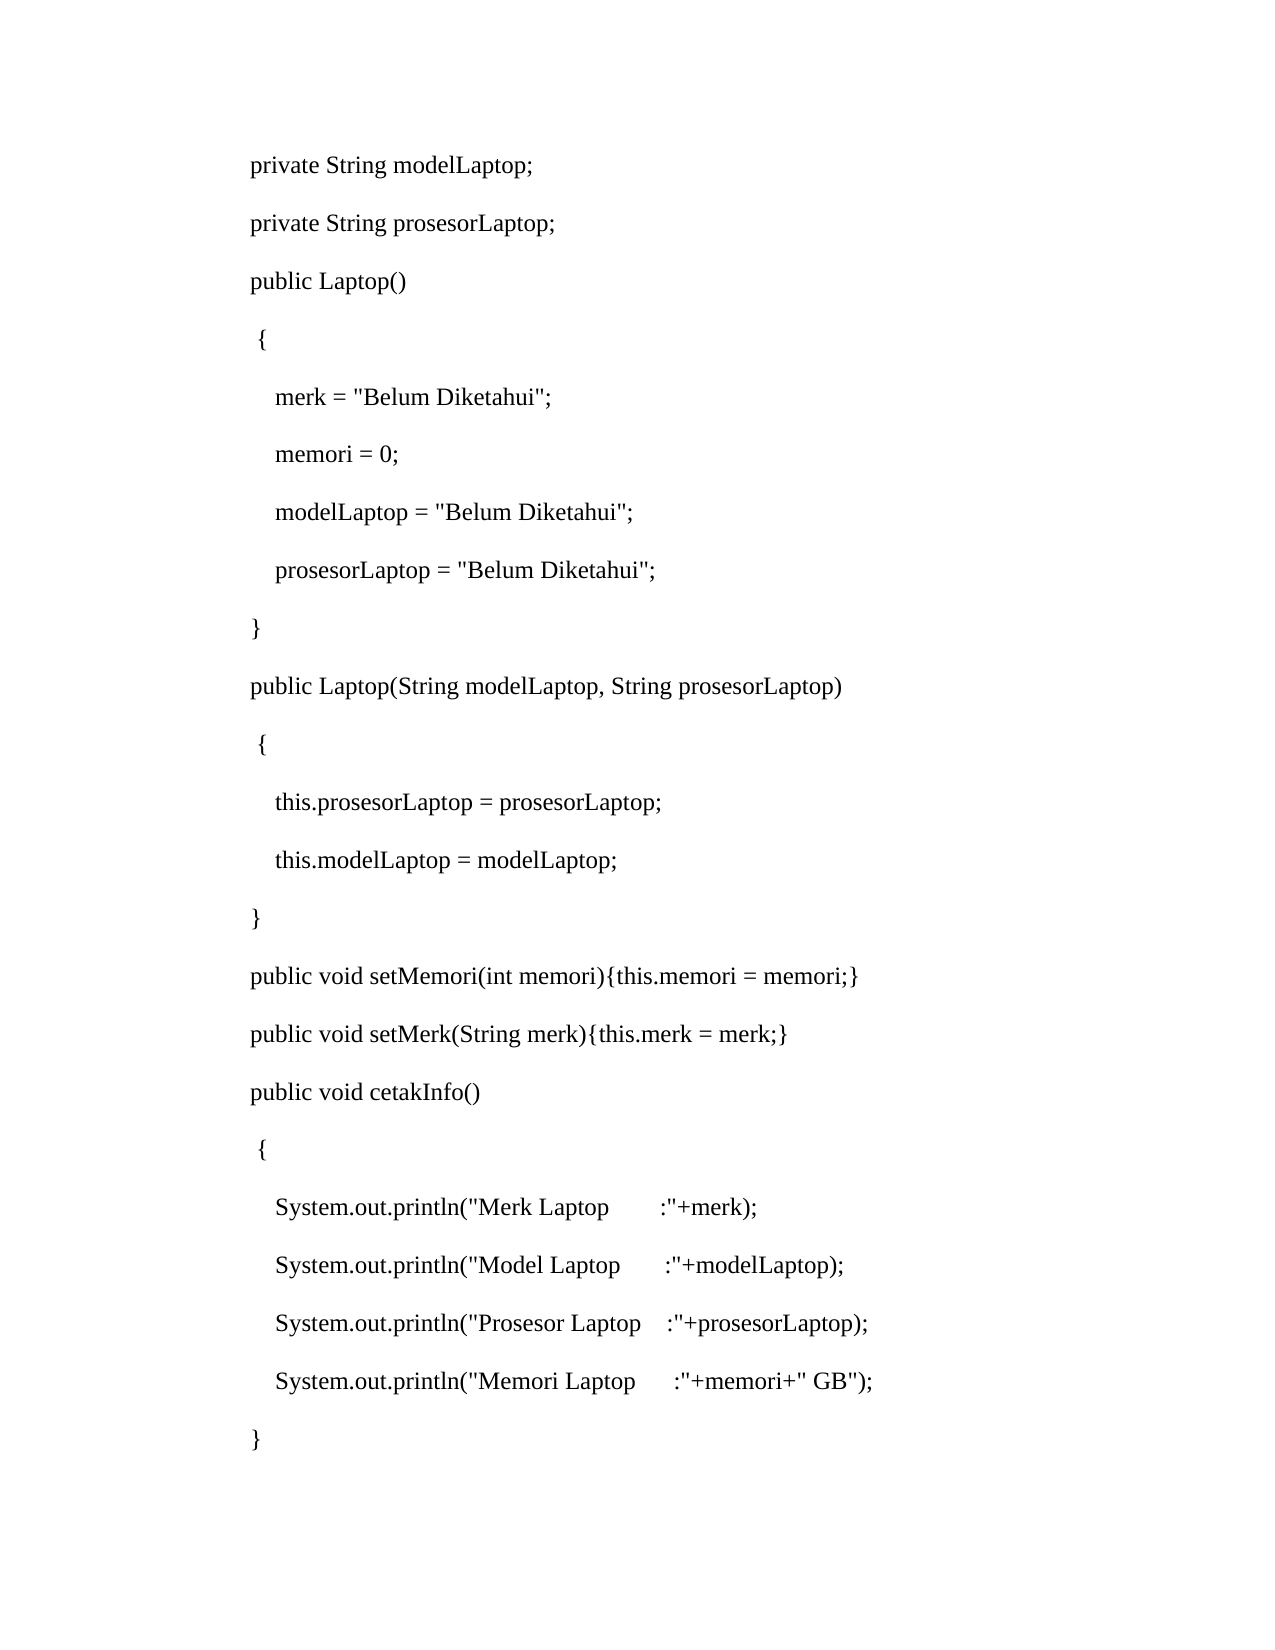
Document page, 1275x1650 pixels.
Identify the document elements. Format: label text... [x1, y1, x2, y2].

text this.prosesorLaptop = prosesorLaptop; [225, 787, 1125, 816]
text public void cetakInfo() [225, 1077, 1125, 1105]
text System.out.println("Memori Laptop :"+memori+" GB"); [225, 1366, 1125, 1395]
text modelLaptop = "Belum Diketahui"; [225, 497, 1125, 526]
text public Laptop(String modelLaptop, String prosesorLaptop) [225, 671, 1125, 700]
text public void setMemori(int memori){this.memori = memori;} [225, 961, 1125, 989]
text public Laptop() [225, 266, 1125, 294]
text } [225, 1424, 1125, 1453]
text public void setMerk(String merk){this.merk = merk;} [225, 1019, 1125, 1047]
text } [225, 613, 1125, 642]
text System.out.println("Model Laptop :"+modelLaptop); [225, 1250, 1125, 1279]
text { [225, 1134, 1125, 1163]
text private String modelLaptop; [225, 150, 1125, 179]
text this.modelLaptop = modelLaptop; [225, 845, 1125, 874]
text { [225, 324, 1125, 352]
text { [225, 729, 1125, 758]
text prosesorLaptop = "Belum Diketahui"; [225, 555, 1125, 584]
text System.out.println("Merk Laptop :"+merk); [225, 1192, 1125, 1221]
text memori = 0; [225, 439, 1125, 468]
text merk = "Belum Diketahui"; [225, 382, 1125, 410]
text System.out.println("Prosesor Laptop :"+prosesorLaptop); [225, 1308, 1125, 1337]
text } [225, 903, 1125, 932]
text private String prosesorLaptop; [225, 208, 1125, 237]
